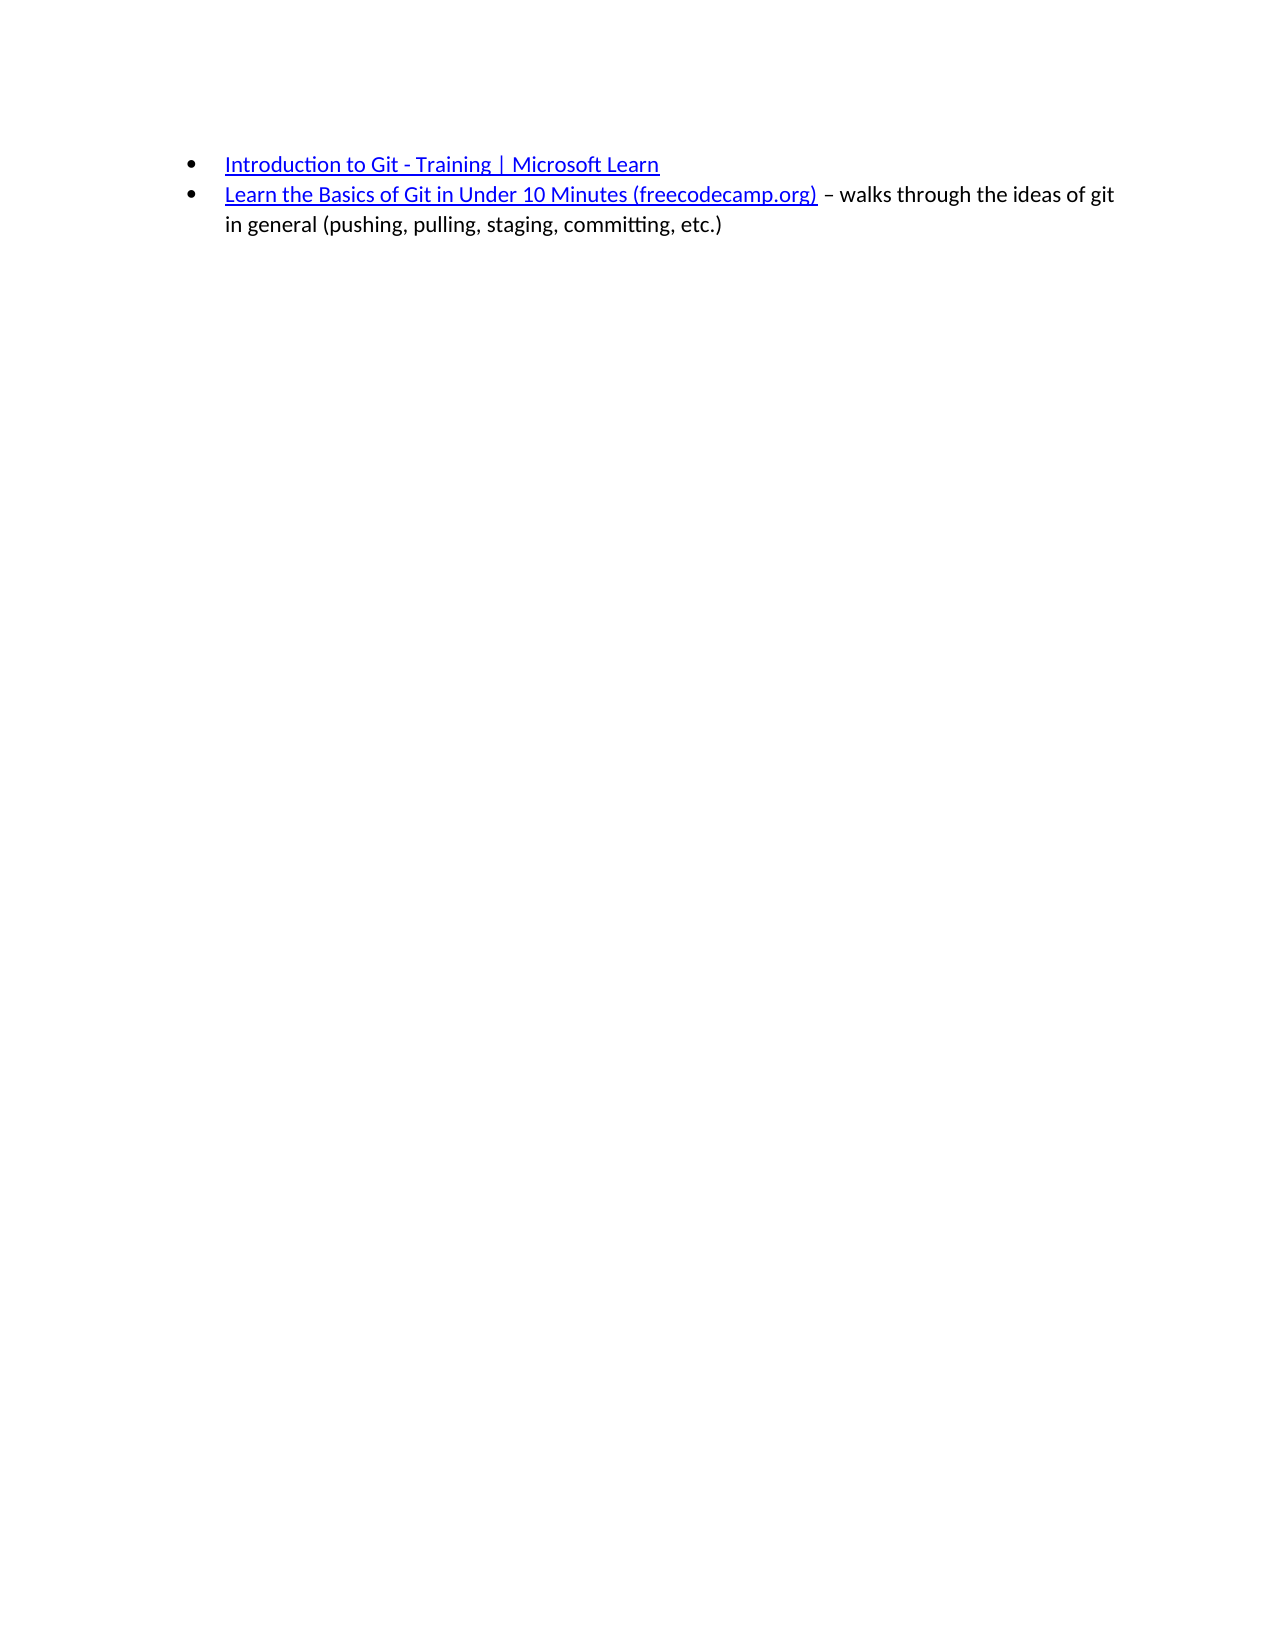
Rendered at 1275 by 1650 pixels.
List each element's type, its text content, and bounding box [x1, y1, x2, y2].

list Introduction to Git - Training | Microsoft Learn [187, 150, 1125, 178]
list Learn the Basics of Git in Under 10 Minutes (freecodecamp.org) – walks through the ideas of git in general (pushing, pulling, staging, committing, etc.) [187, 180, 1125, 238]
